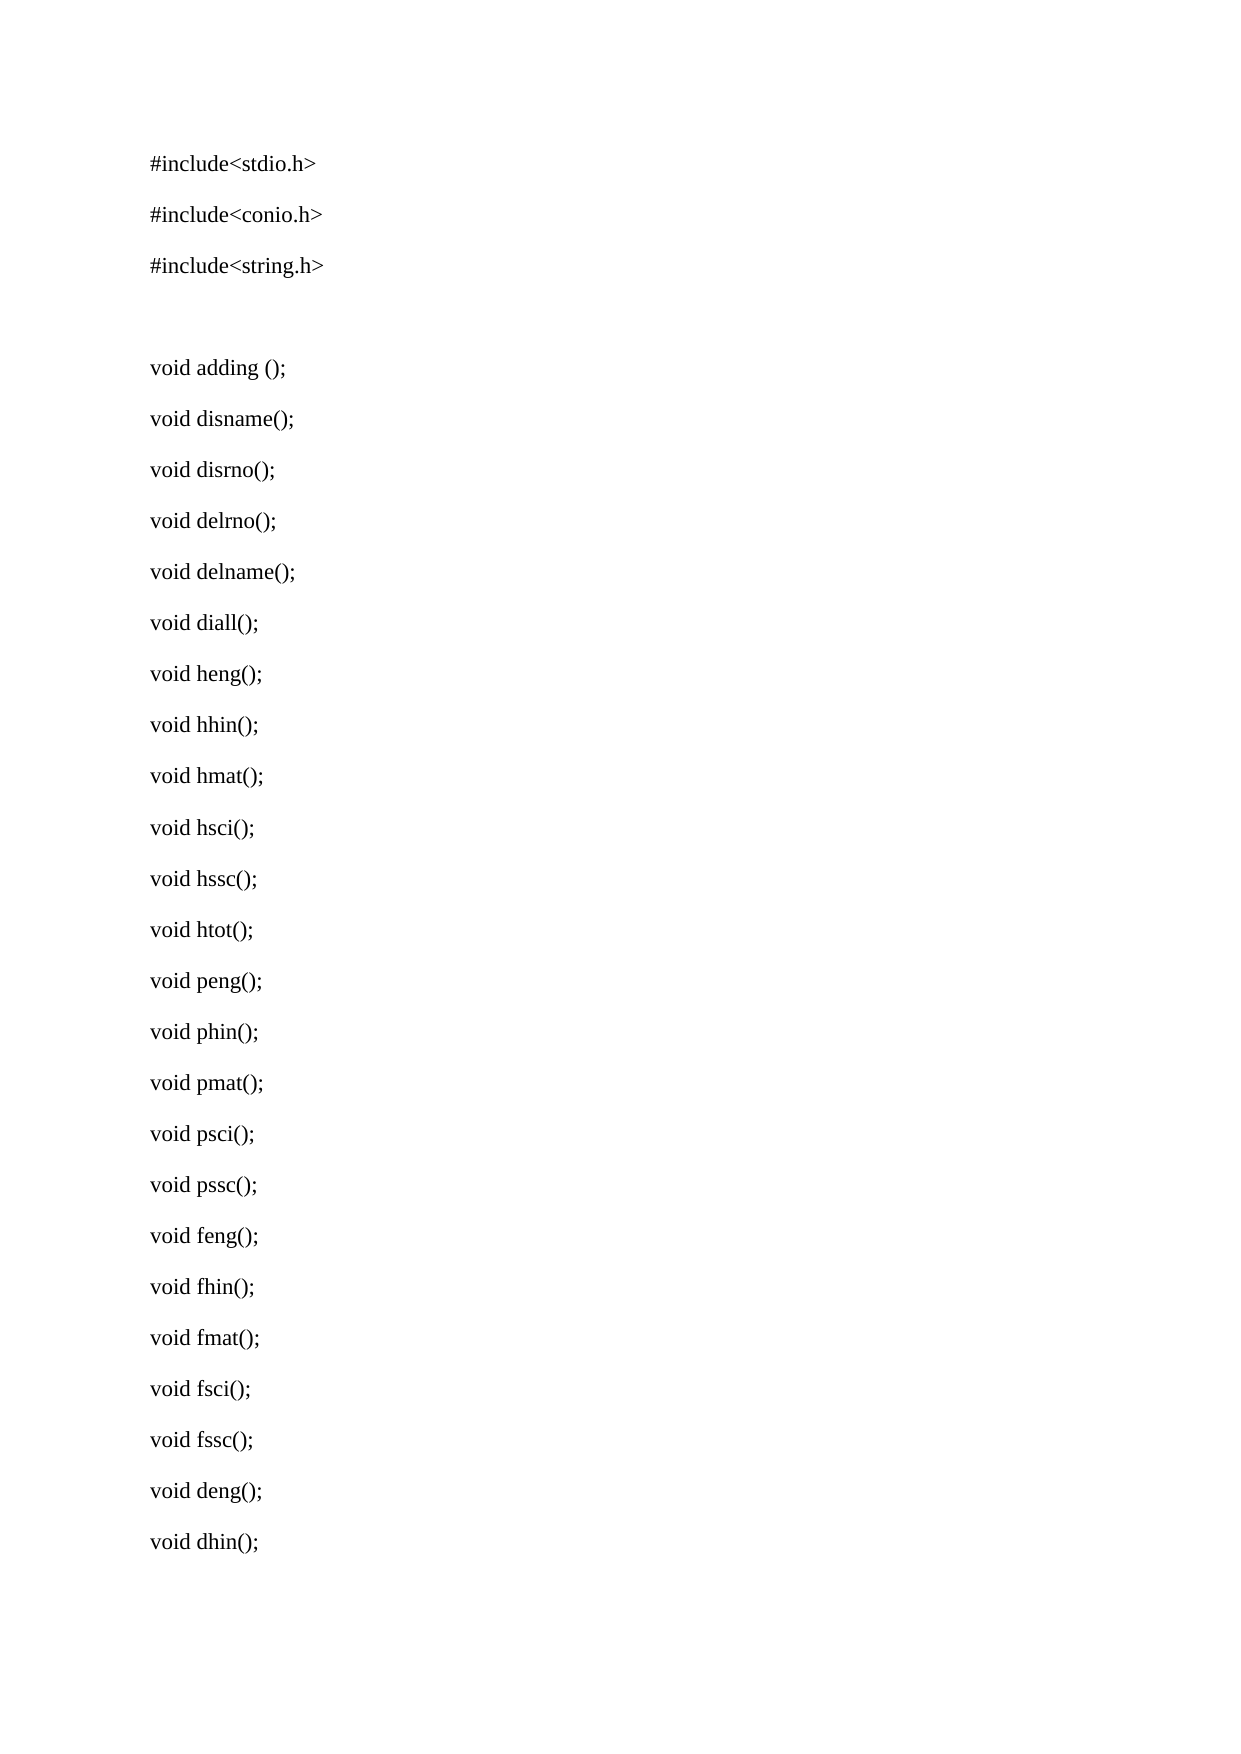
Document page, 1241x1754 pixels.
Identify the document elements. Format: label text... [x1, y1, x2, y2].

text void pmat(); [150, 1069, 1090, 1095]
text void deng(); [150, 1477, 1090, 1503]
text #include<string.h> [150, 252, 1090, 278]
text void adding (); [150, 354, 1090, 381]
text void disrno(); [150, 456, 1090, 483]
text void heng(); [150, 660, 1090, 687]
text #include<conio.h> [150, 201, 1090, 227]
text void diall(); [150, 609, 1090, 636]
text void fssc(); [150, 1426, 1090, 1452]
text void fmat(); [150, 1324, 1090, 1350]
text #include<stdio.h> [150, 150, 1090, 176]
text void phin(); [150, 1018, 1090, 1044]
text void dhin(); [150, 1528, 1090, 1554]
text void hhin(); [150, 711, 1090, 738]
text void delname(); [150, 558, 1090, 585]
text void peng(); [150, 967, 1090, 993]
text void hssc(); [150, 864, 1090, 891]
text void feng(); [150, 1222, 1090, 1248]
text void fhin(); [150, 1273, 1090, 1299]
text void delrno(); [150, 507, 1090, 534]
text void fsci(); [150, 1375, 1090, 1401]
text void disname(); [150, 405, 1090, 432]
text void psci(); [150, 1120, 1090, 1146]
text void hsci(); [150, 813, 1090, 840]
text void htot(); [150, 916, 1090, 942]
text void hmat(); [150, 762, 1090, 789]
text void pssc(); [150, 1171, 1090, 1197]
